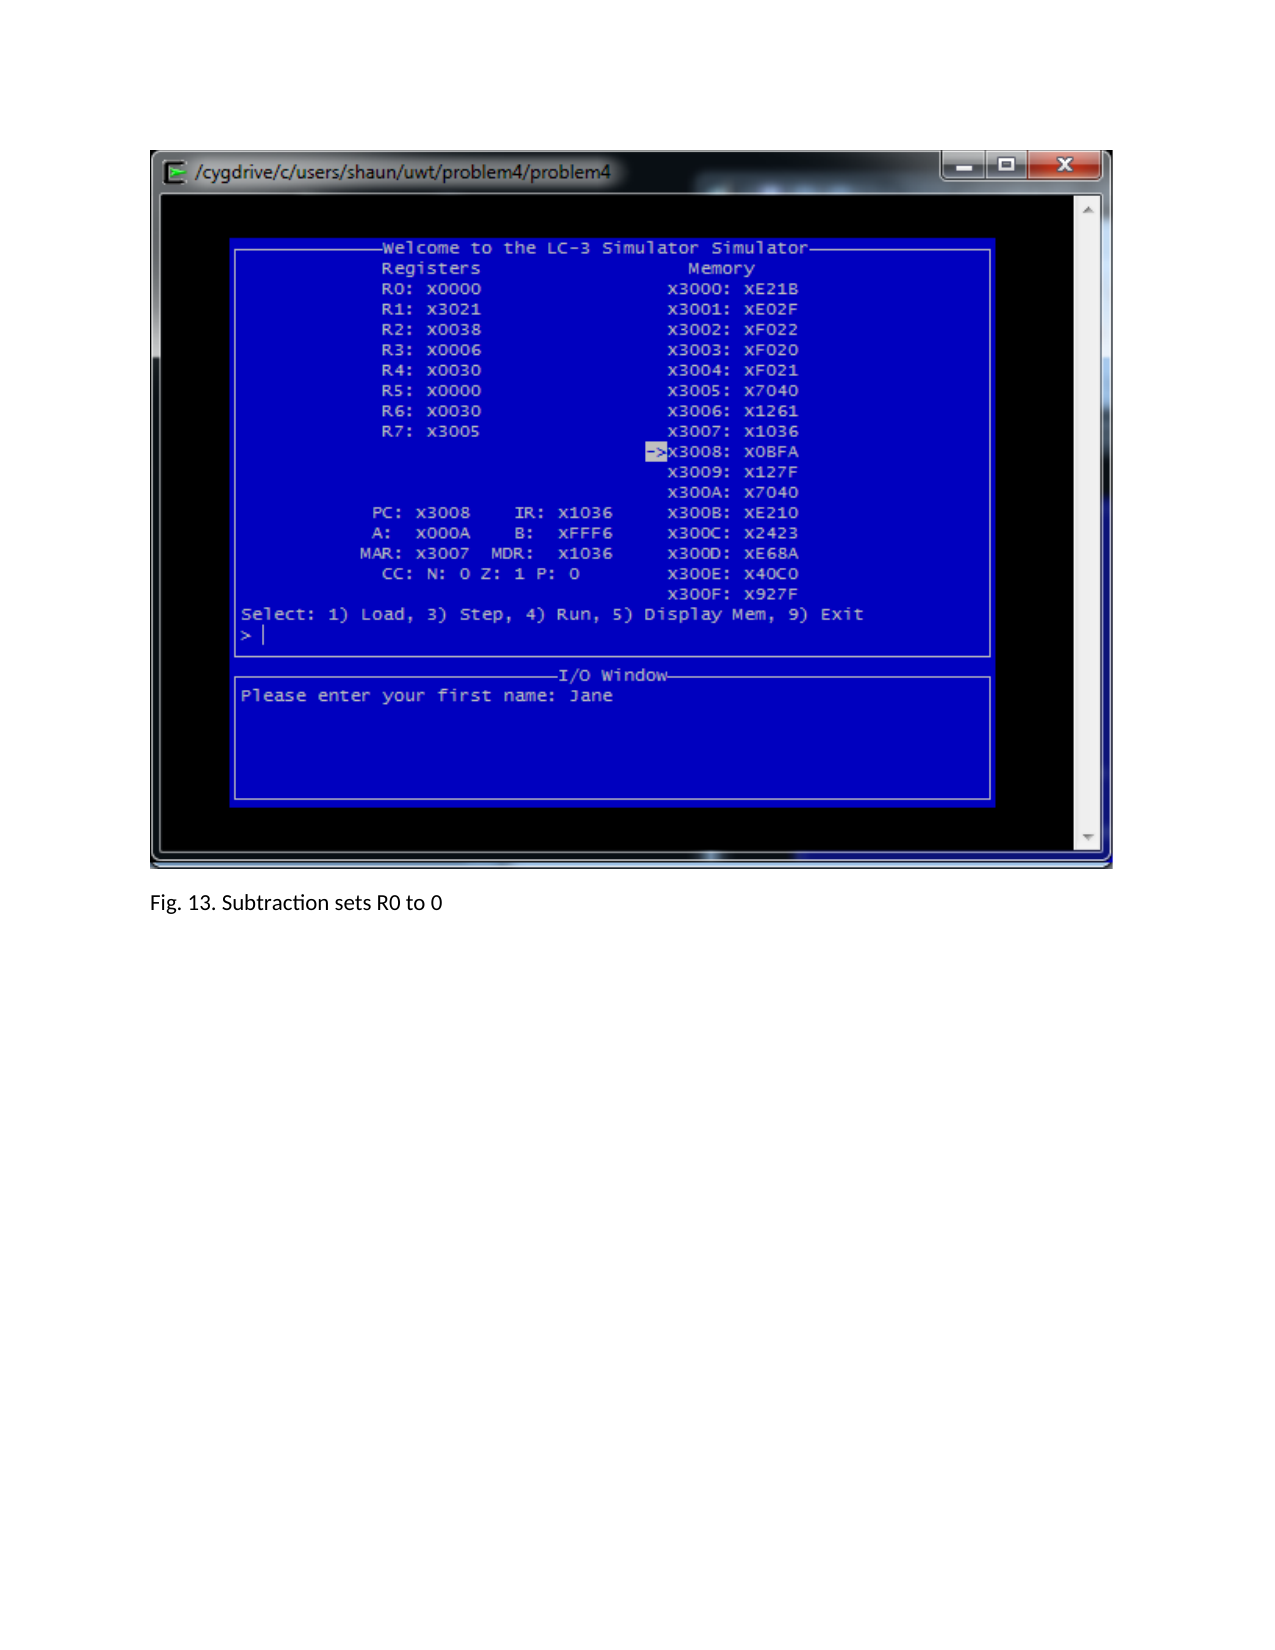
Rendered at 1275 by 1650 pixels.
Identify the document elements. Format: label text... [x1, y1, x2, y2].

picture [150, 150, 1113, 869]
text Fig. 13. Subtraction sets R0 to 0 [150, 888, 1125, 916]
